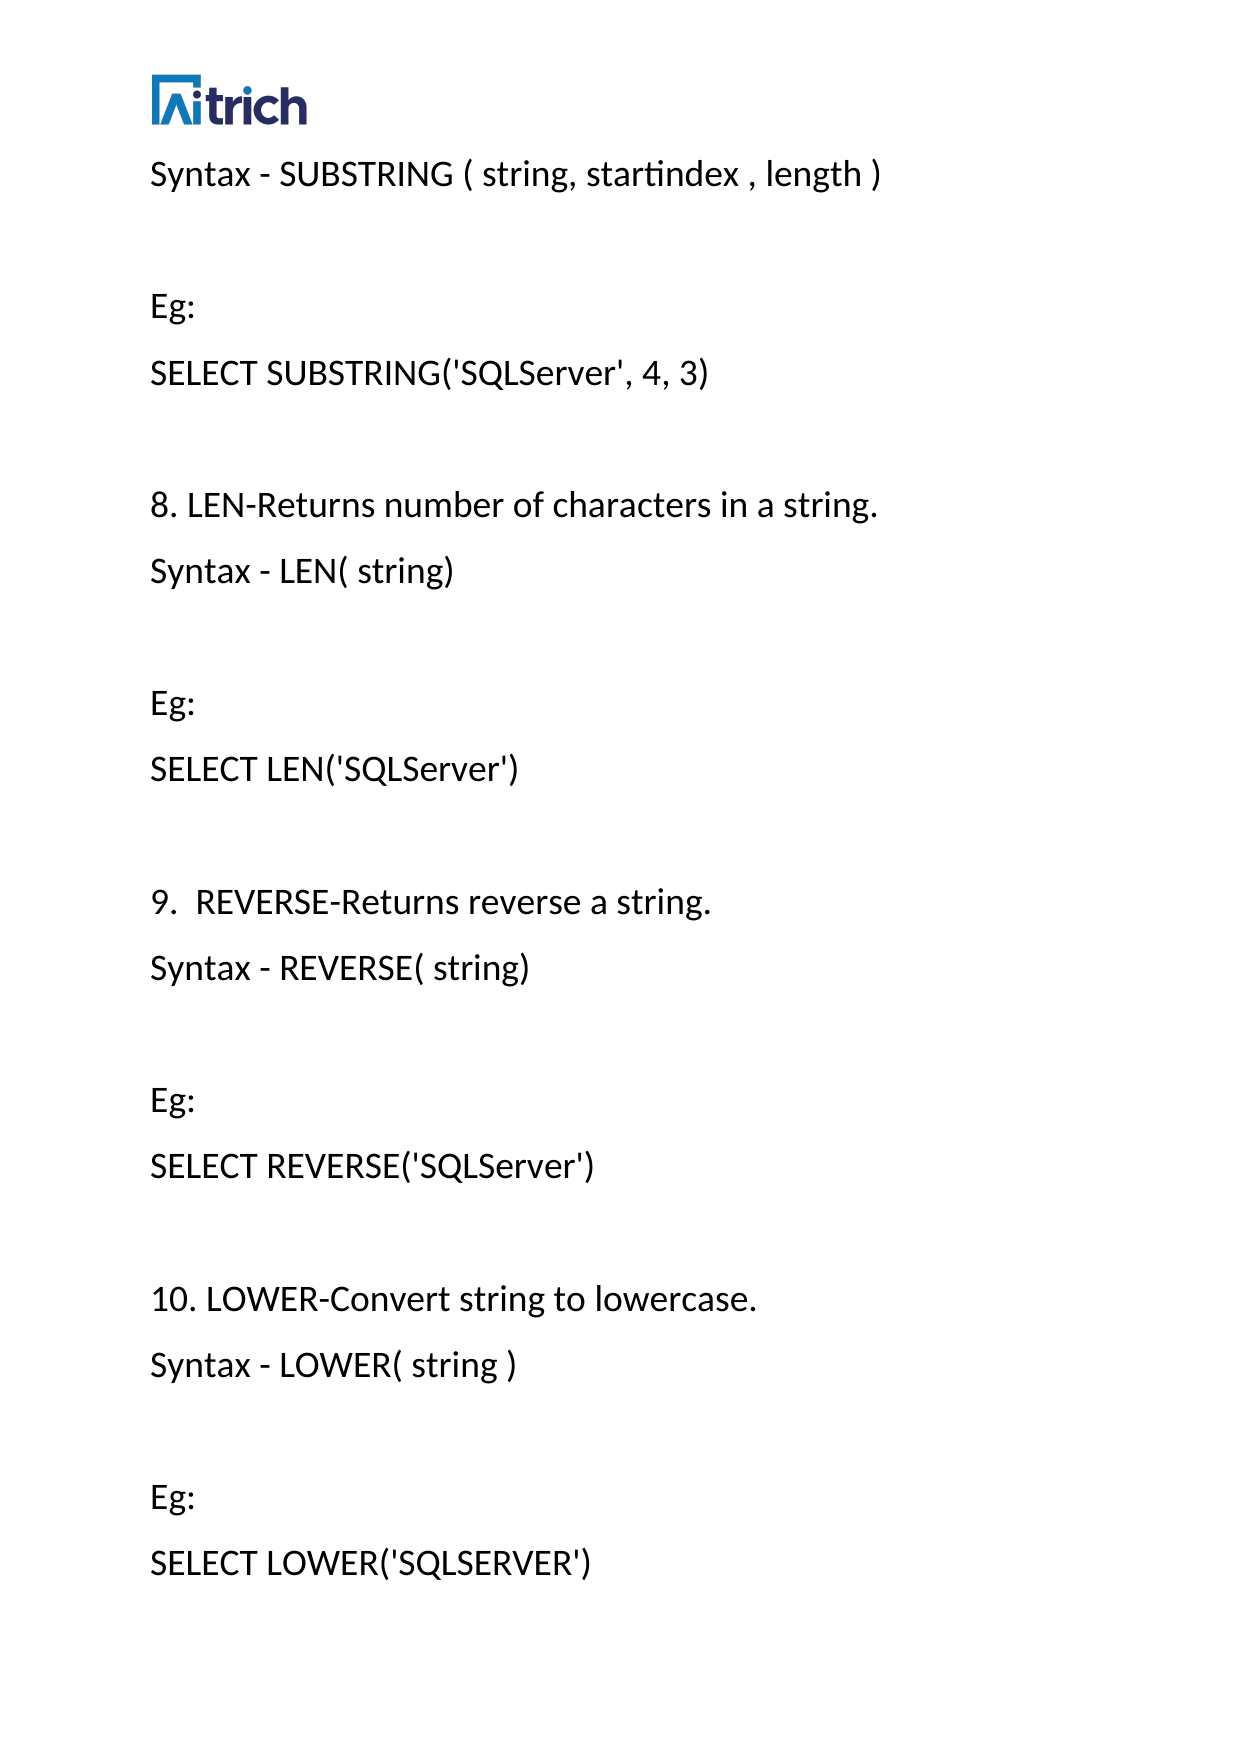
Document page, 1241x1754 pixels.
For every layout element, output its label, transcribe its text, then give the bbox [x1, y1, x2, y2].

text Eg: [150, 679, 1090, 725]
text SELECT LEN('SQLServer') [150, 745, 1090, 791]
picture [150, 73, 308, 126]
text 9. REVERSE-Returns reverse a string. [150, 878, 1090, 923]
text Eg: [150, 282, 1090, 328]
text 10. LOWER-Convert string to lowercase. [150, 1274, 1090, 1320]
text SELECT REVERSE('SQLServer') [150, 1142, 1090, 1188]
text Syntax - LEN( string) [150, 547, 1090, 593]
text Syntax - SUBSTRING ( string, startindex , length ) [150, 150, 1090, 196]
text Eg: [150, 1473, 1090, 1519]
text 8. LEN-Returns number of characters in a string. [150, 481, 1090, 527]
text Syntax - REVERSE( string) [150, 944, 1090, 989]
text Eg: [150, 1076, 1090, 1122]
text Syntax - LOWER( string ) [150, 1341, 1090, 1386]
text SELECT LOWER('SQLSERVER') [150, 1539, 1090, 1585]
text SELECT SUBSTRING('SQLServer', 4, 3) [150, 348, 1090, 394]
